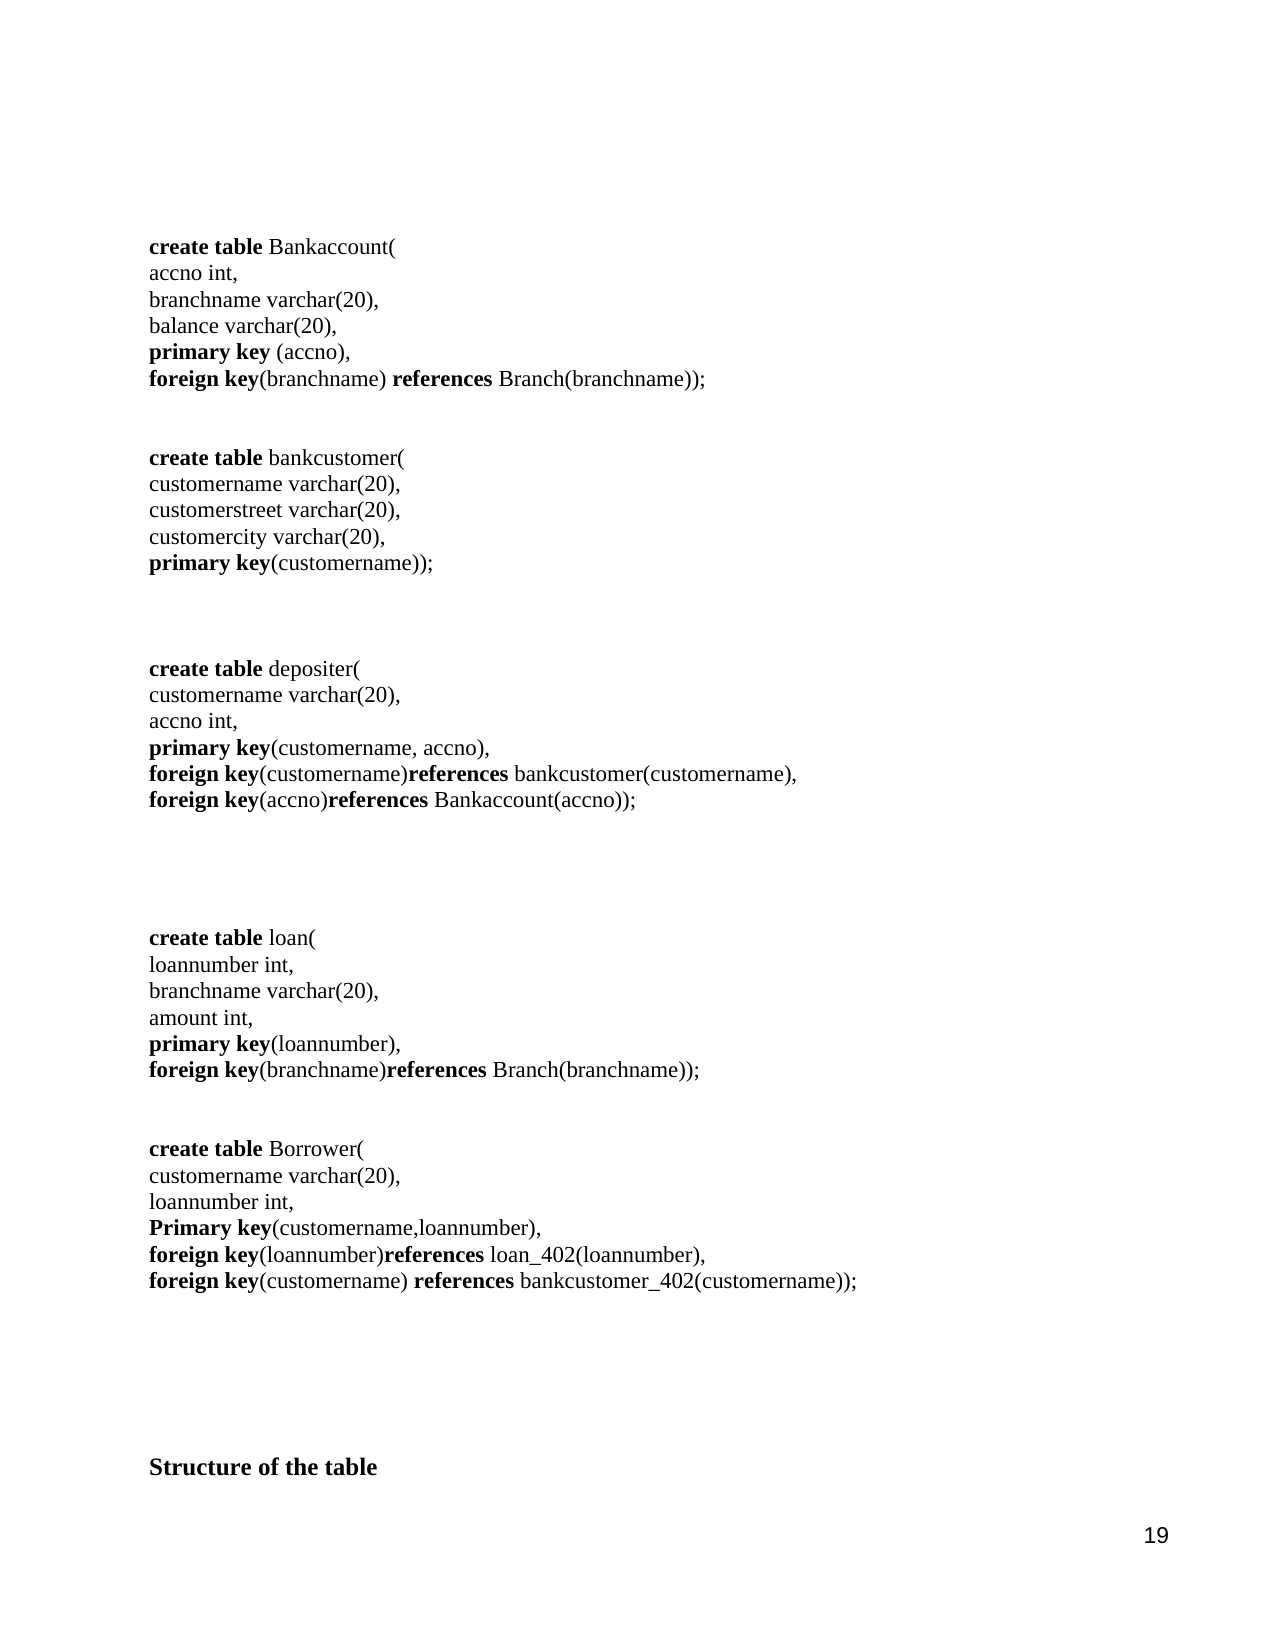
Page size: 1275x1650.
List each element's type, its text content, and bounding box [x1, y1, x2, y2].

text create table bankcustomer( [149, 444, 1169, 470]
text accno int, [149, 707, 1169, 734]
text loannumber int, [149, 951, 1169, 977]
text branchname varchar(20), [149, 977, 1169, 1003]
text foreign key(branchname)references Branch(branchname)); [149, 1056, 1169, 1083]
text primary key (accno), [149, 338, 1169, 365]
text loannumber int, [149, 1188, 1169, 1214]
text create table Bankaccount( [149, 233, 1169, 259]
text branchname varchar(20), [149, 286, 1169, 312]
text Primary key(customername,loannumber), [149, 1214, 1169, 1241]
text customercity varchar(20), [149, 523, 1169, 549]
text primary key(customername, accno), [149, 734, 1169, 760]
text foreign key(customername)references bankcustomer(customername), [149, 760, 1169, 786]
text foreign key(customername) references bankcustomer_402(customername)); [149, 1267, 1169, 1293]
text customername varchar(20), [149, 470, 1169, 496]
text balance varchar(20), [149, 312, 1169, 338]
text customername varchar(20), [149, 1162, 1169, 1188]
text amount int, [149, 1003, 1169, 1030]
text create table loan( [149, 924, 1169, 951]
text primary key(loannumber), [149, 1030, 1169, 1056]
text customerstreet varchar(20), [149, 496, 1169, 523]
text foreign key(accno)references Bankaccount(accno)); [149, 786, 1169, 813]
text primary key(customername)); [149, 549, 1169, 576]
text customername varchar(20), [149, 681, 1169, 707]
text create table Borrower( [149, 1135, 1169, 1162]
text accno int, [149, 259, 1169, 286]
text foreign key(branchname) references Branch(branchname)); [149, 365, 1169, 391]
text foreign key(loannumber)references loan_402(loannumber), [149, 1241, 1169, 1267]
text create table depositer( [149, 654, 1169, 681]
text Structure of the table [149, 1452, 1169, 1480]
